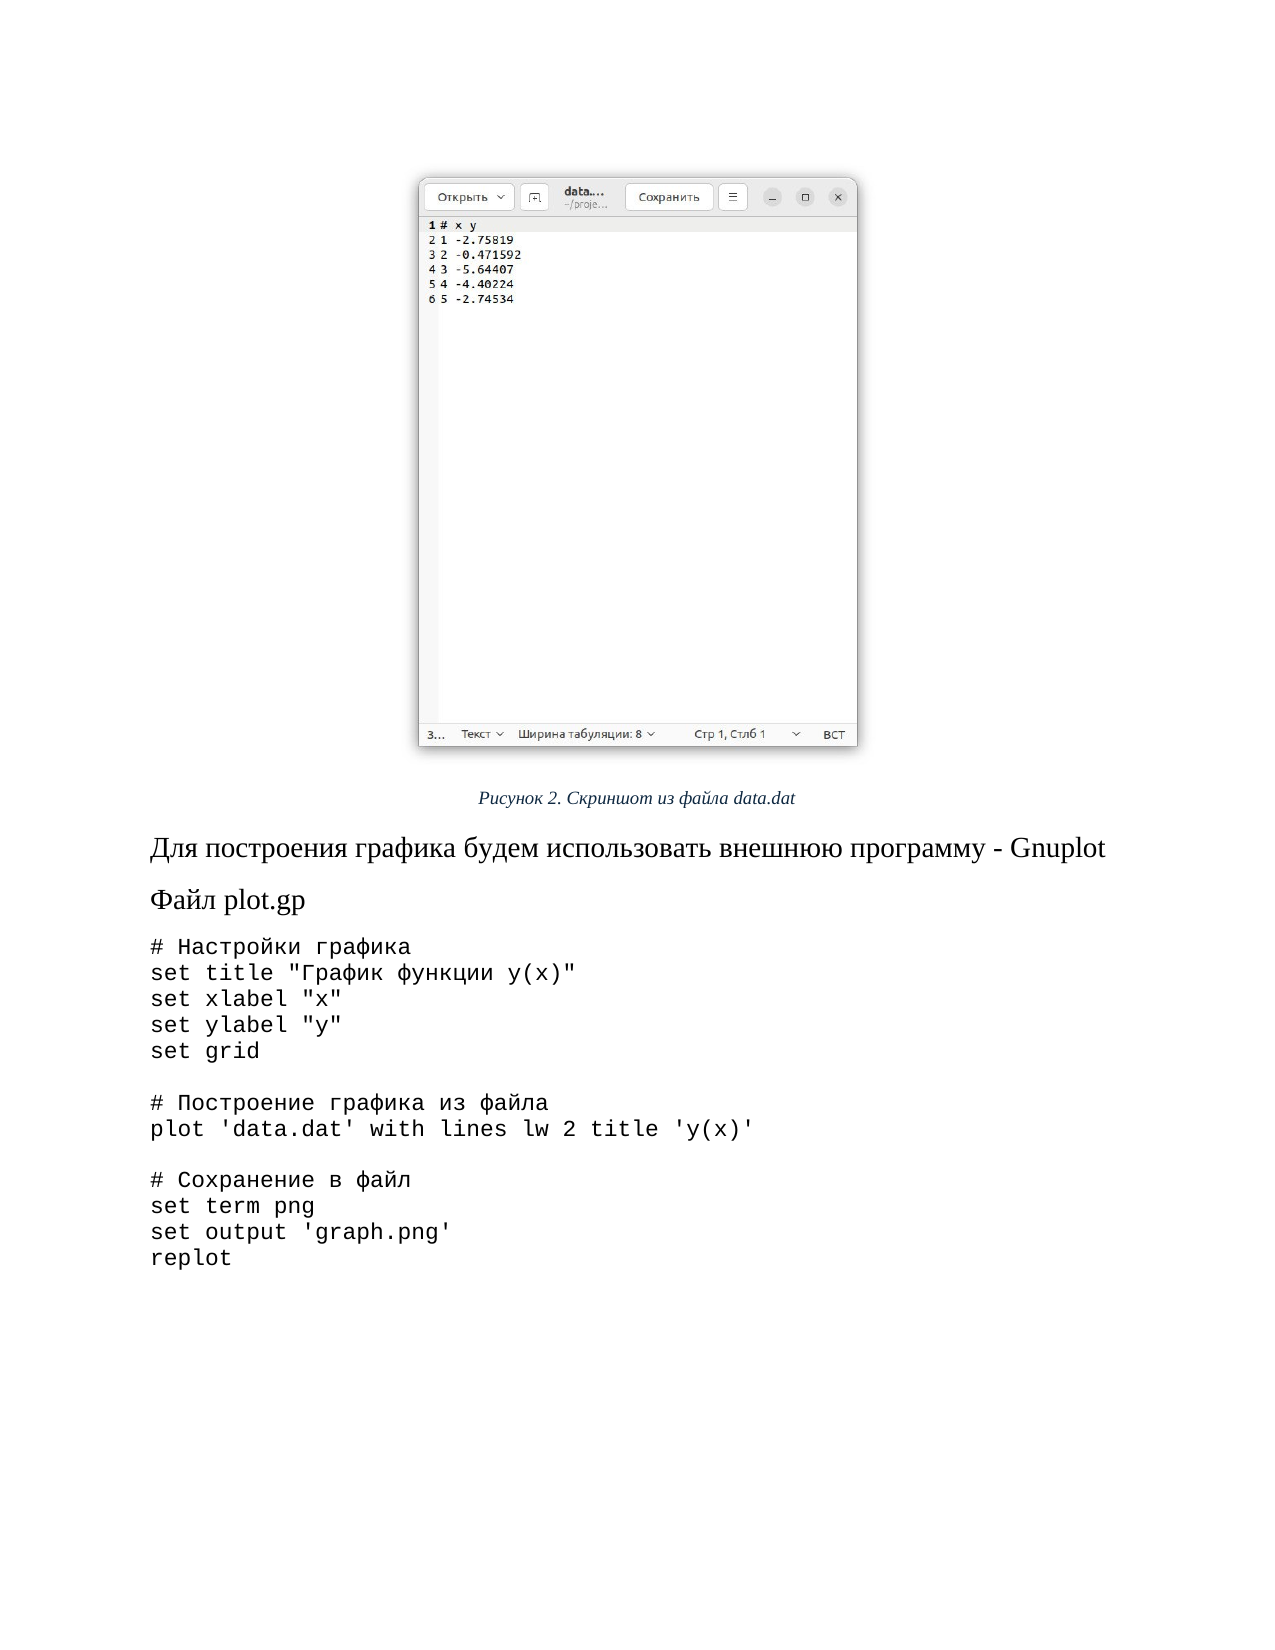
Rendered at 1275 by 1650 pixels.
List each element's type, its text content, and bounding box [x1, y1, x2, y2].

text # Настройки графика [150, 935, 1125, 961]
text Файл plot.gp [150, 882, 1125, 916]
text set grid [150, 1039, 1125, 1065]
text set output 'graph.png' [150, 1221, 1125, 1247]
text # Построение графика из файла [150, 1091, 1125, 1117]
text # Сохранение в файл [150, 1169, 1125, 1195]
text plot 'data.dat' with lines lw 2 title 'y(x)' [150, 1117, 1125, 1143]
text set title "График функции y(x)" [150, 961, 1125, 987]
text set ylabel "y" [150, 1013, 1125, 1039]
text replot [150, 1247, 1125, 1272]
text set xlabel "x" [150, 987, 1125, 1013]
picture [397, 159, 878, 769]
text Для построения графика будем использовать внешнюю программу - Gnuplot [150, 830, 1125, 863]
text Рисунок 2. Скриншот из файла data.dat [150, 787, 1125, 809]
text set term png [150, 1195, 1125, 1221]
